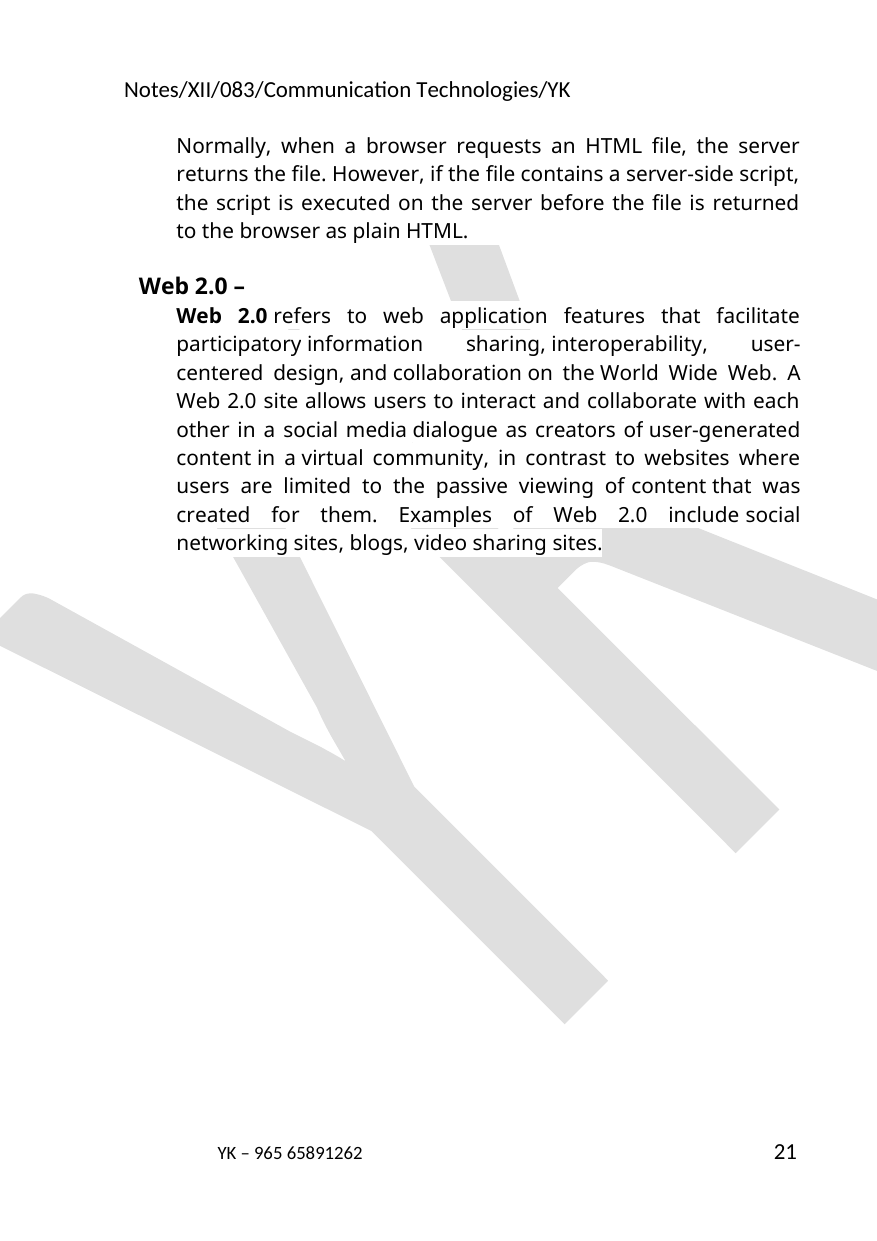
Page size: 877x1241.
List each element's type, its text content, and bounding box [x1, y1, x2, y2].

text Normally, when a browser requests an HTML file, the server returns the file. However, if the file contains a server-side script, the script is executed on the server before the file is returned to the browser as plain HTML. [176, 131, 800, 245]
text Web 2.0 – [139, 270, 800, 301]
